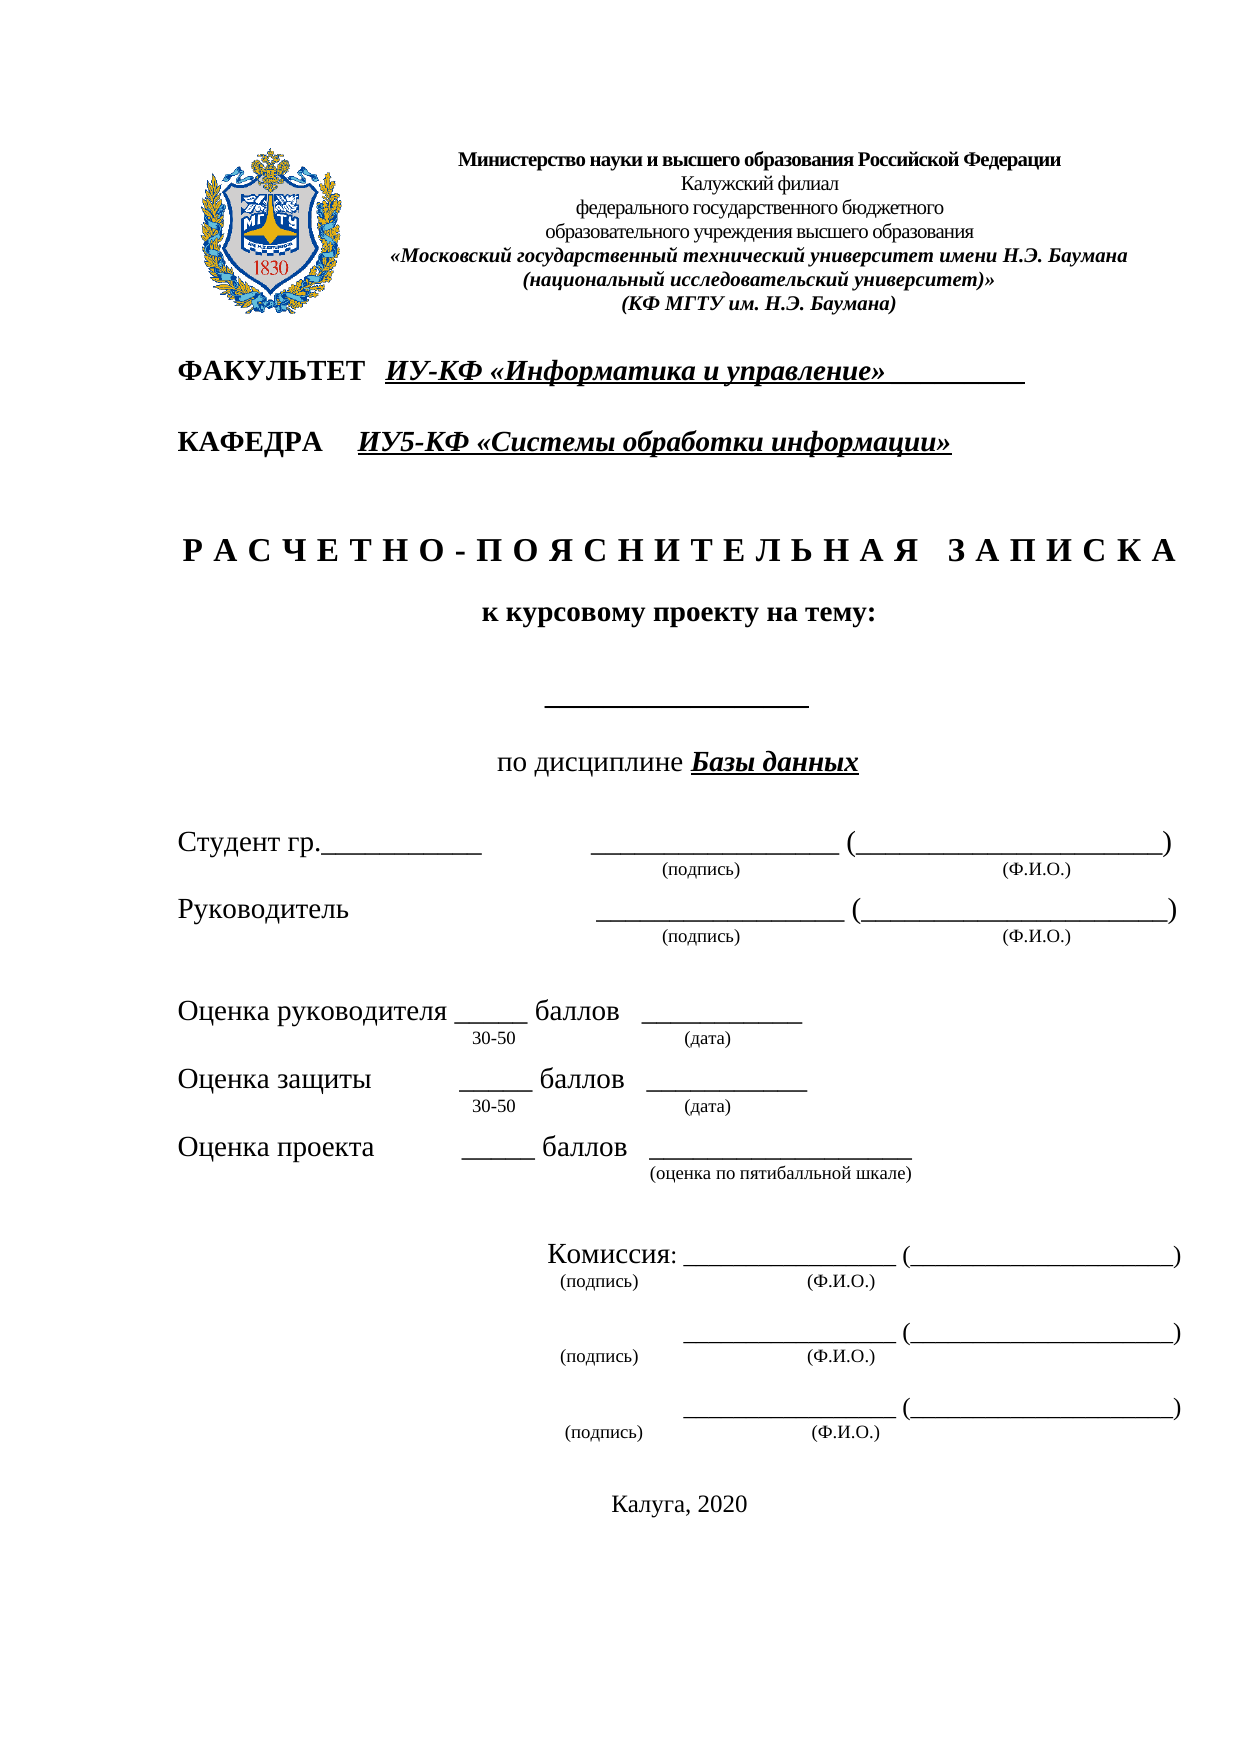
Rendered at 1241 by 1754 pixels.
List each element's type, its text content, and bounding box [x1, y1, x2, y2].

text 30-50 (дата) [177, 1094, 1181, 1116]
picture [200, 148, 342, 314]
text Оценка проекта _____ баллов __________________ [177, 1129, 1181, 1162]
text Калуга, 2020 [177, 1489, 1181, 1518]
text (подпись) (Ф.И.О.) [177, 925, 1181, 947]
text _________________ (_____________________) [177, 1392, 1181, 1421]
text РАСЧЕТНО-ПОЯСНИТЕЛЬНАЯ ЗАПИСКА [177, 530, 1181, 569]
text Комиссия: _________________ (_____________________) [177, 1237, 1181, 1270]
text 30-50 (дата) [177, 1027, 1181, 1048]
text к курсовому проекту на тему: [177, 594, 1181, 627]
table_header Министерство науки и высшего образования Российской Федерации Калужский филиал федерального государственного бюджетного образовательного учреждения высшего образования «Московский государственный технический университет имени Н.Э. Баумана (национальный исследовательский университет)» (КФ МГТУ им. Н.Э. Баумана) [354, 147, 1166, 315]
text (подпись) (Ф.И.О.) [177, 1421, 1181, 1442]
text Руководитель _________________ (_____________________) [177, 891, 1181, 925]
text Оценка защиты _____ баллов ___________ [177, 1061, 1181, 1094]
text ФАКУЛЬТЕТ ИУ-КФ «Информатика и управление» _________ [177, 353, 1181, 386]
text (оценка по пятибалльной шкале) [177, 1162, 1181, 1184]
table_header [189, 147, 354, 315]
text __________________ [177, 677, 1181, 711]
text КАФЕДРА ИУ5-КФ «Системы обработки информации» [177, 424, 1181, 457]
text _________________ (_____________________) [177, 1317, 1181, 1345]
text Студент гр.___________ _________________ (_____________________) [177, 824, 1181, 857]
text (подпись) (Ф.И.О.) [177, 1345, 1181, 1367]
text по дисциплине Базы данных [177, 744, 1181, 778]
text (подпись) (Ф.И.О.) [177, 857, 1181, 879]
text Оценка руководителя _____ баллов ___________ [177, 993, 1181, 1027]
text (подпись) (Ф.И.О.) [177, 1270, 1181, 1292]
